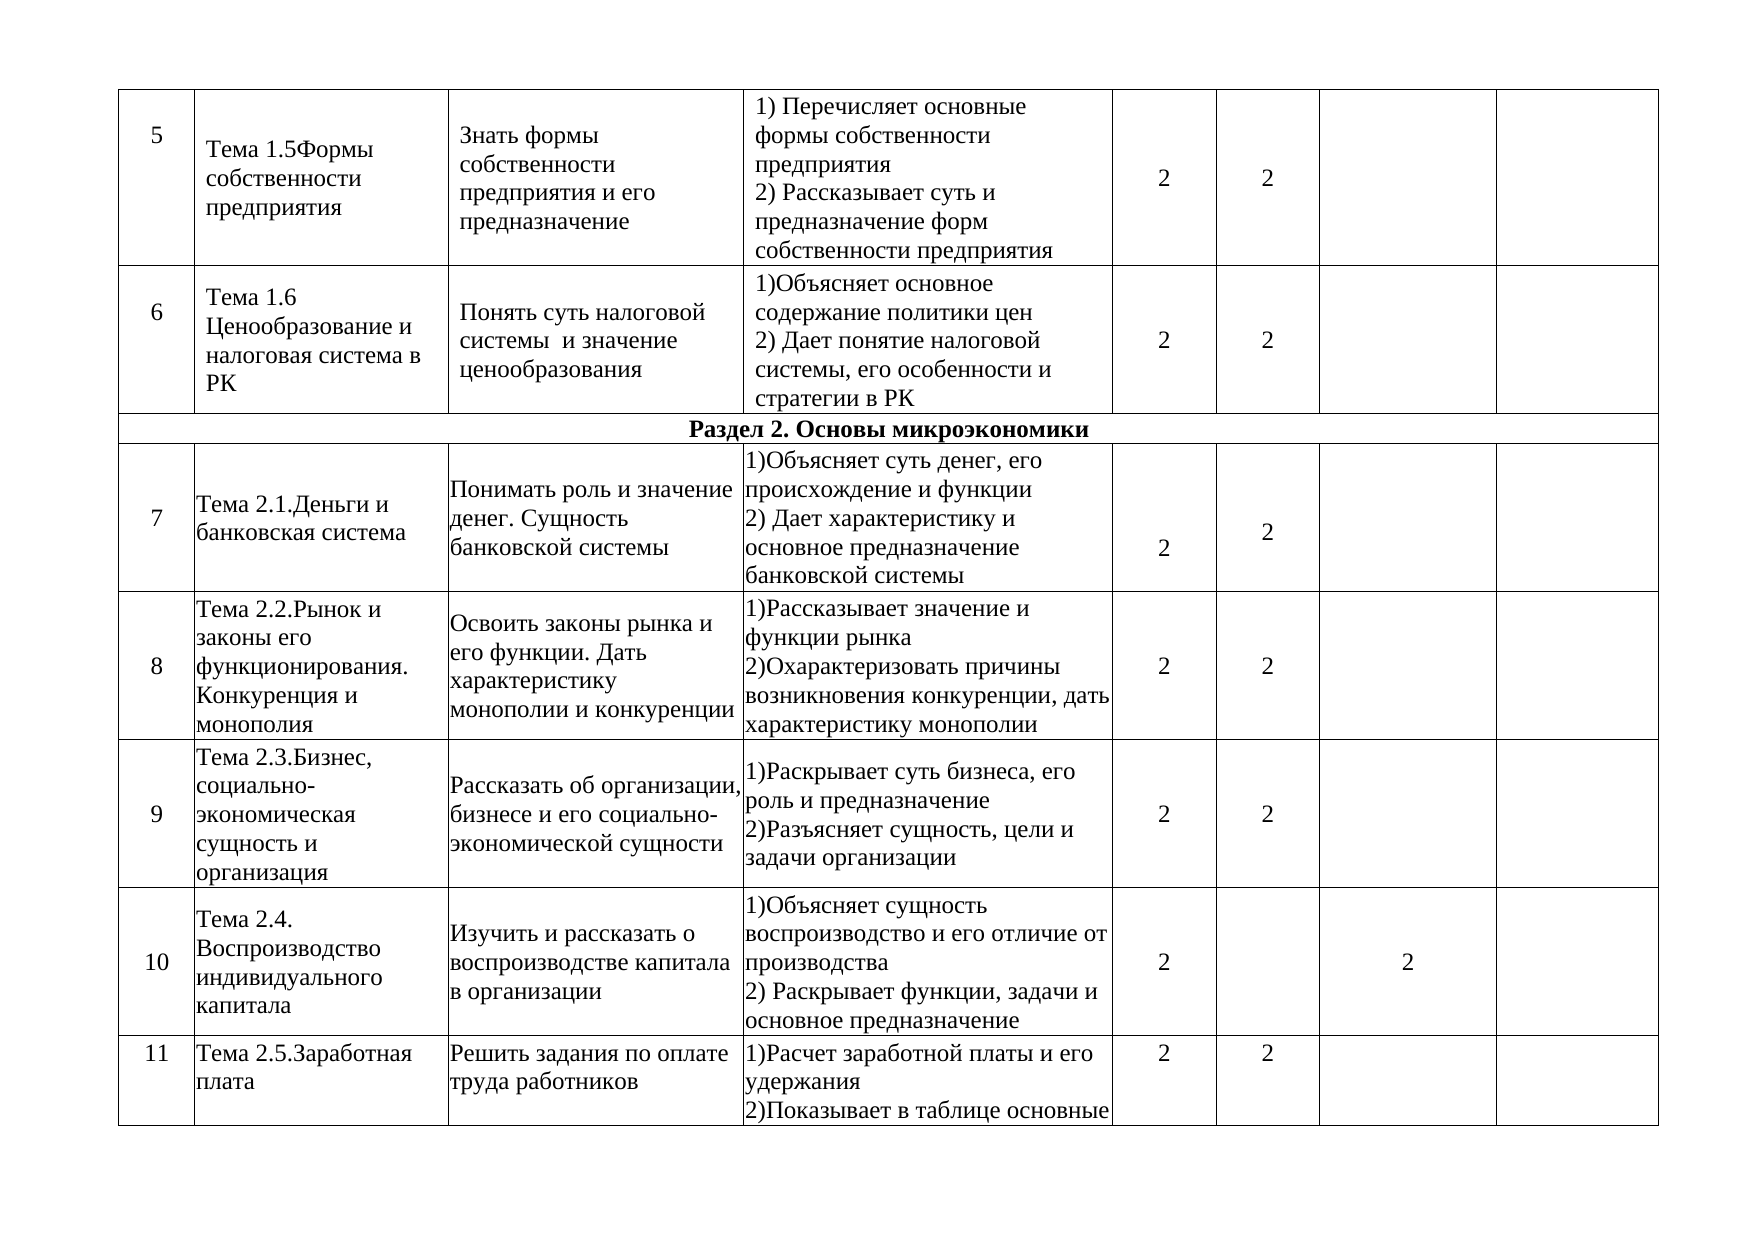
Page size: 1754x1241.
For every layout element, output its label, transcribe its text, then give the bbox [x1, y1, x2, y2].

table_cell 5 [119, 90, 194, 265]
table_cell 1)Раскрывает суть бизнеса, его роль и предназначение 2)Разъясняет сущность, цели и задачи организации [744, 740, 1112, 887]
table_cell 1)Объясняет сущность воспроизводство и его отличие от производства 2) Раскрывает функции, задачи и основное предназначение [744, 888, 1112, 1035]
table_cell Знать формы собственности предприятия и его предназначение [449, 90, 743, 265]
table_cell 2 [1113, 1036, 1216, 1125]
table_cell 1)Рассказывает значение и функции рынка 2)Охарактеризовать причины возникновения конкуренции, дать характеристику монополии [744, 592, 1112, 739]
table_cell [1497, 266, 1658, 413]
table_cell Тема 1.6 Ценообразование и налоговая система в РК [195, 266, 448, 413]
table_cell 7 [119, 444, 194, 591]
table_cell 2 [1113, 90, 1216, 265]
table_cell 2 [1217, 740, 1319, 887]
table_cell [1497, 90, 1658, 265]
table_cell Тема 2.3.Бизнес, социально-экономическая сущность и организация [195, 740, 448, 887]
table_cell 1) Перечисляет основные формы собственности предприятия 2) Рассказывает суть и предназначение форм собственности предприятия [744, 90, 1112, 265]
table_cell 1)Объясняет суть денег, его происхождение и функции 2) Дает характеристику и основное предназначение банковской системы [744, 444, 1112, 591]
table_cell Тема 2.1.Деньги и банковская система [195, 444, 448, 591]
table_cell [1320, 740, 1496, 887]
table_cell 11 [119, 1036, 194, 1125]
table_cell 2 [1113, 444, 1216, 591]
table_cell 2 [1113, 888, 1216, 1035]
table_cell 2 [1217, 266, 1319, 413]
table_cell Понять суть налоговой системы и значение ценообразования [449, 266, 743, 413]
table_cell 2 [1113, 592, 1216, 739]
table_cell 9 [119, 740, 194, 887]
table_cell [449, 1036, 743, 1125]
table_cell Раздел 2. Основы микроэкономики [119, 414, 1658, 443]
table_cell [1320, 266, 1496, 413]
table_cell [1497, 1036, 1658, 1125]
table_cell Тема 2.2.Рынок и законы его функционирования. Конкуренция и монополия [195, 592, 448, 739]
table_cell [1320, 592, 1496, 739]
table_cell Тема 2.4. Воспроизводство индивидуального капитала [195, 888, 448, 1035]
table_cell Понимать роль и значение денег. Сущность банковской системы [449, 444, 743, 591]
table_cell [1497, 888, 1658, 1035]
table_cell [1217, 888, 1319, 1035]
table_cell 2 [1320, 888, 1496, 1035]
table_cell 2 [1113, 740, 1216, 887]
table_cell [1320, 90, 1496, 265]
table_cell [1497, 592, 1658, 739]
table_cell [1497, 740, 1658, 887]
table_cell 6 [119, 266, 194, 413]
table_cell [195, 1036, 448, 1125]
table_cell 2 [1113, 266, 1216, 413]
table_cell 1)Объясняет основное содержание политики цен 2) Дает понятие налоговой системы, его особенности и стратегии в РК [744, 266, 1112, 413]
table_cell 2 [1217, 444, 1319, 591]
table_cell Тема 1.5Формы собственности предприятия [195, 90, 448, 265]
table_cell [744, 1036, 1112, 1125]
table_cell Рассказать об организации, бизнесе и его социально-экономической сущности [449, 740, 743, 887]
table_cell Освоить законы рынка и его функции. Дать характеристику монополии и конкуренции [449, 592, 743, 739]
table_cell Изучить и рассказать о воспроизводстве капитала в организации [449, 888, 743, 1035]
table_cell 8 [119, 592, 194, 739]
table_cell 10 [119, 888, 194, 1035]
table_cell [1497, 444, 1658, 591]
table_cell 2 [1217, 592, 1319, 739]
table_cell [1320, 444, 1496, 591]
table_cell 2 [1217, 90, 1319, 265]
table_cell [1320, 1036, 1496, 1125]
table_cell 2 [1217, 1036, 1319, 1125]
